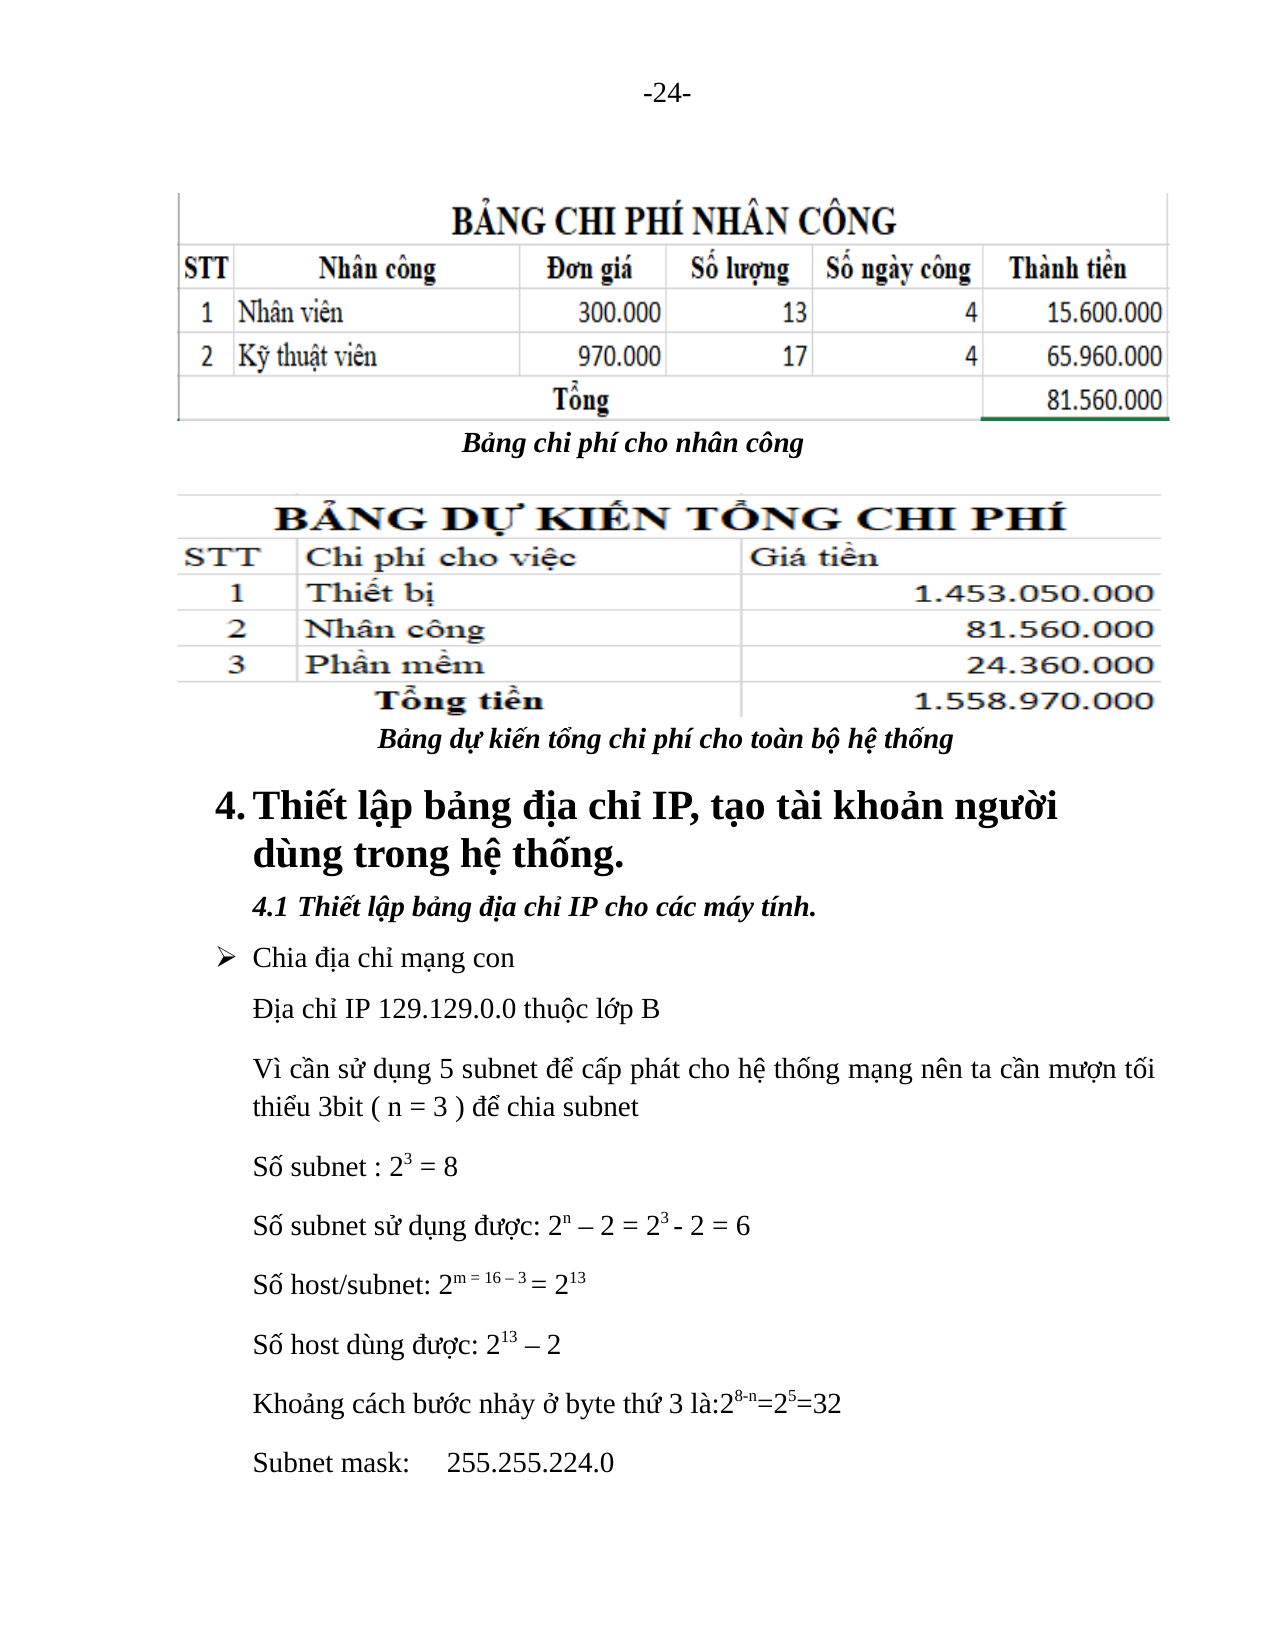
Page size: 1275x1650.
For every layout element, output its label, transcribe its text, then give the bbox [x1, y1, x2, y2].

text Bảng chi phí cho nhân công [177, 426, 1157, 459]
text Số host dùng được: 213 – 2 [252, 1327, 1157, 1360]
text Khoảng cách bước nhảy ở byte thứ 3 là:28-n=25=32 [252, 1386, 1157, 1420]
picture [177, 193, 1170, 421]
subtitle Thiết lập bảng địa chỉ IP, tạo tài khoản người dùng trong hệ thống. [215, 781, 1157, 877]
text Số host/subnet: 2m = 16 – 3 = 213 [252, 1267, 1157, 1301]
subtitle Thiết lập bảng địa chỉ IP cho các máy tính. [252, 889, 1157, 923]
text Số subnet sử dụng được: 2n – 2 = 23 - 2 = 6 [252, 1208, 1157, 1242]
text Địa chỉ IP 129.129.0.0 thuộc lớp B [252, 991, 1157, 1025]
text Bảng dự kiến tổng chi phí cho toàn bộ hệ thống [177, 721, 1157, 755]
text Số subnet : 23 = 8 [252, 1149, 1157, 1182]
text Vì cần sử dụng 5 subnet để cấp phát cho hệ thống mạng nên ta cần mượn tối thiểu 3bit ( n = 3 ) để chia subnet [252, 1051, 1157, 1123]
text Subnet mask: 255.255.224.0 [252, 1446, 1157, 1479]
picture [177, 493, 1162, 717]
list Chia địa chỉ mạng con [215, 940, 1157, 974]
